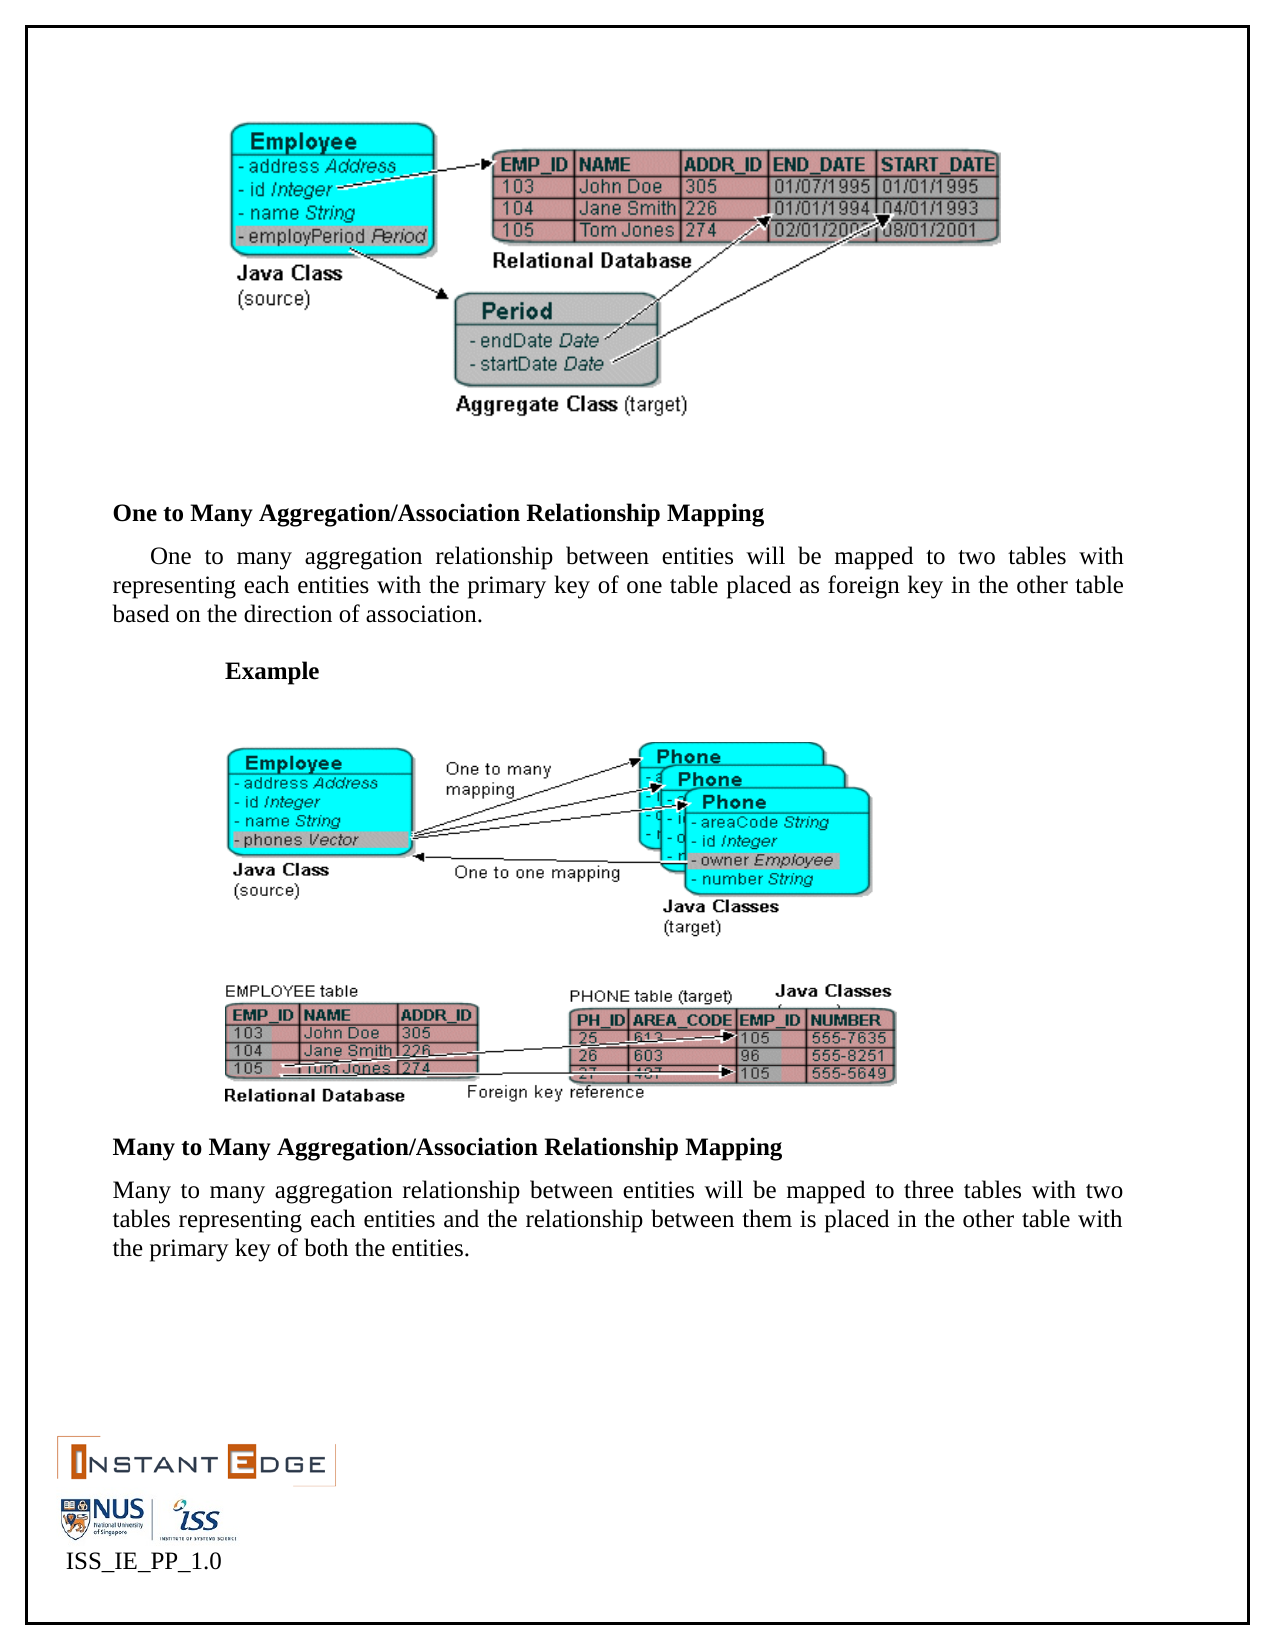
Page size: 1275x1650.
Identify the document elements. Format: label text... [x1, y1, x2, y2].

picture [225, 103, 1001, 441]
picture [56, 1435, 337, 1547]
picture [225, 742, 897, 1118]
text Many to Many Aggregation/Association Relationship Mapping [112, 1132, 1125, 1161]
text One to Many Aggregation/Association Relationship Mapping [112, 498, 1125, 527]
text Example [225, 656, 1125, 685]
text One to many aggregation relationship between entities will be mapped to two tables with representing each entities with the primary key of one table placed as foreign key in the other table based on the direction of association. [112, 541, 1125, 628]
text Many to many aggregation relationship between entities will be mapped to three tables with two tables representing each entities and the relationship between them is placed in the other table with the primary key of both the entities. [112, 1175, 1125, 1261]
